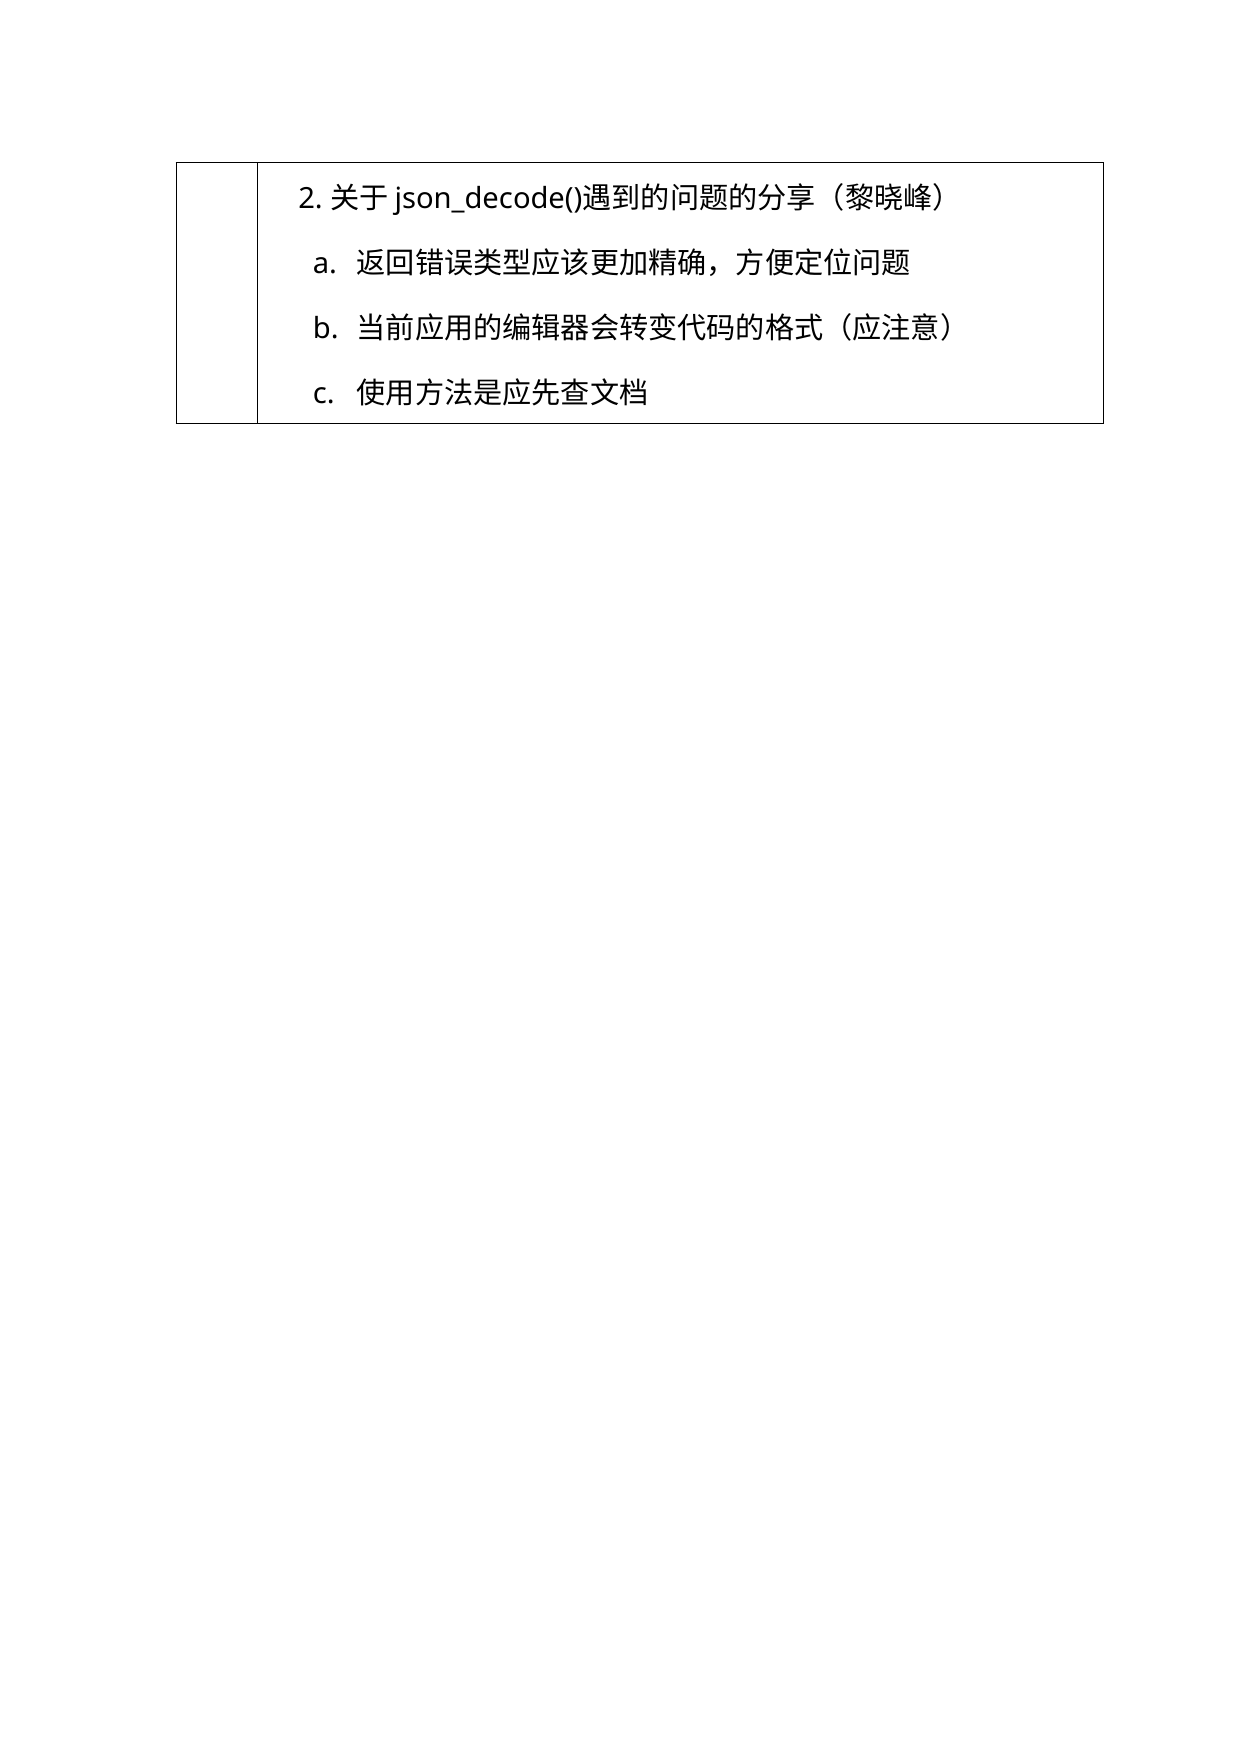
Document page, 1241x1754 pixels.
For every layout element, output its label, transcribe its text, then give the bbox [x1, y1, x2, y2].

table_cell 主题 [177, 163, 257, 423]
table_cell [258, 163, 1103, 423]
